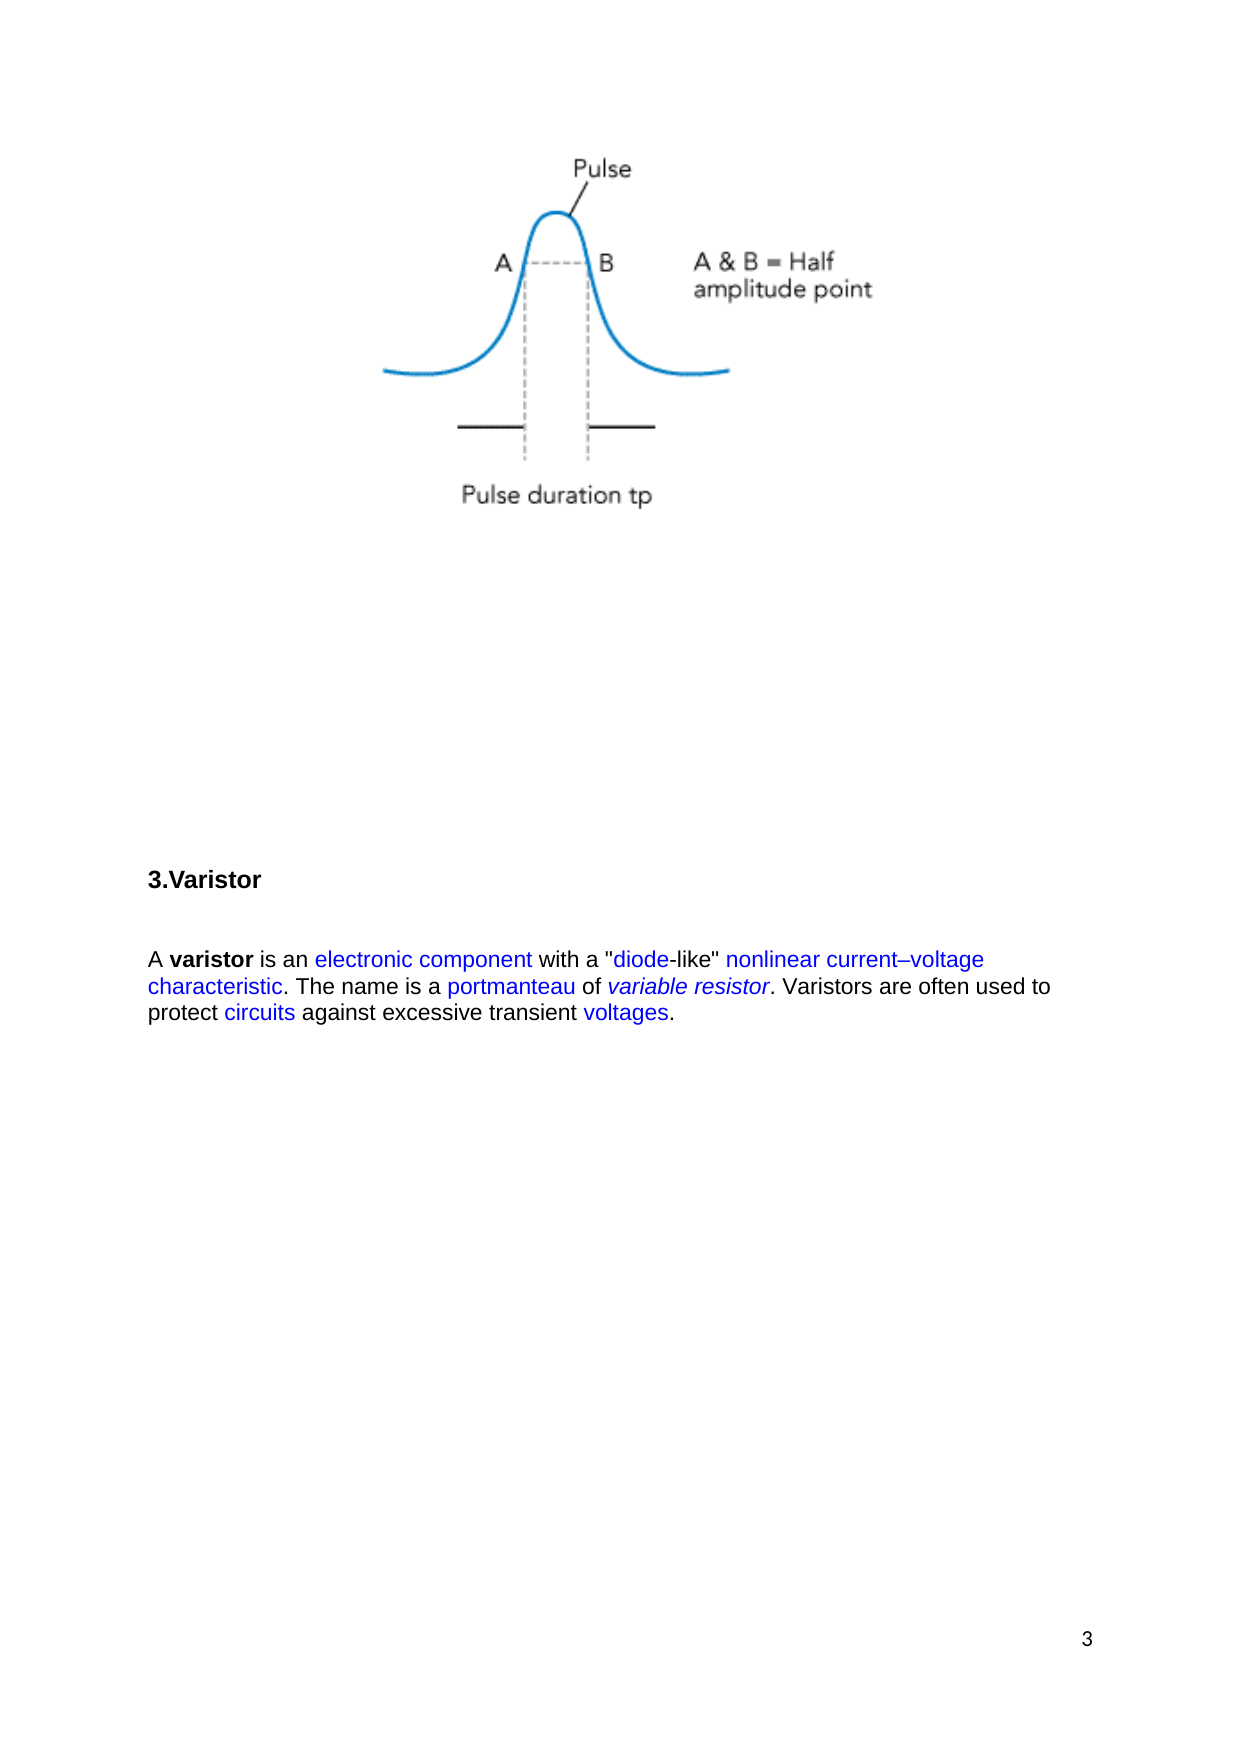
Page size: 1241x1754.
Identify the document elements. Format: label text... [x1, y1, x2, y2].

text 3.Varistor [148, 865, 1093, 893]
picture [358, 147, 882, 520]
text A varistor is an electronic component with a "diode-like" nonlinear current–voltage characteristic. The name is a portmanteau of variable resistor. Varistors are often used to protect circuits against excessive transient voltages. [148, 946, 1093, 1025]
